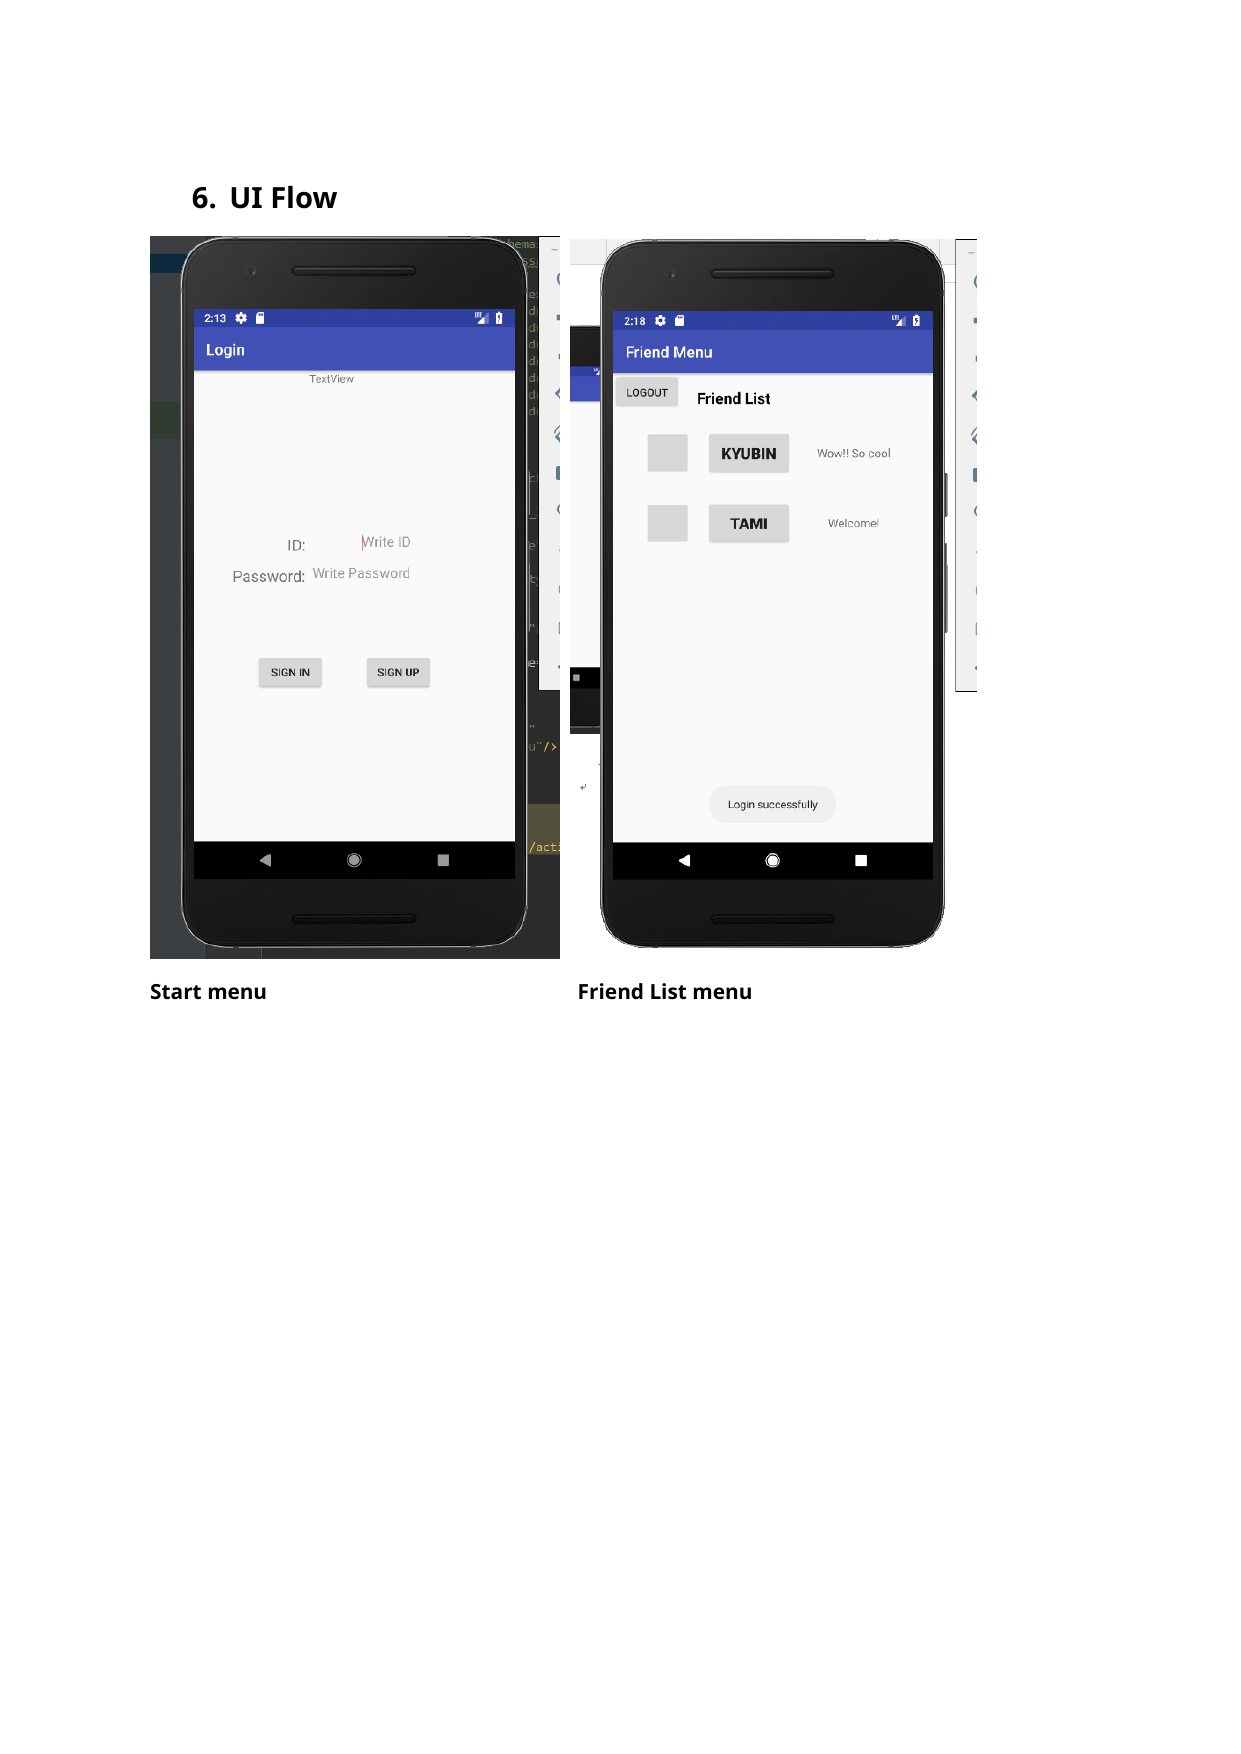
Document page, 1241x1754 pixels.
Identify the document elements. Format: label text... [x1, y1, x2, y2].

list UI Flow [192, 177, 1090, 217]
picture [150, 236, 560, 959]
picture [570, 239, 977, 959]
text Start menu Friend List menu [150, 977, 1090, 1006]
